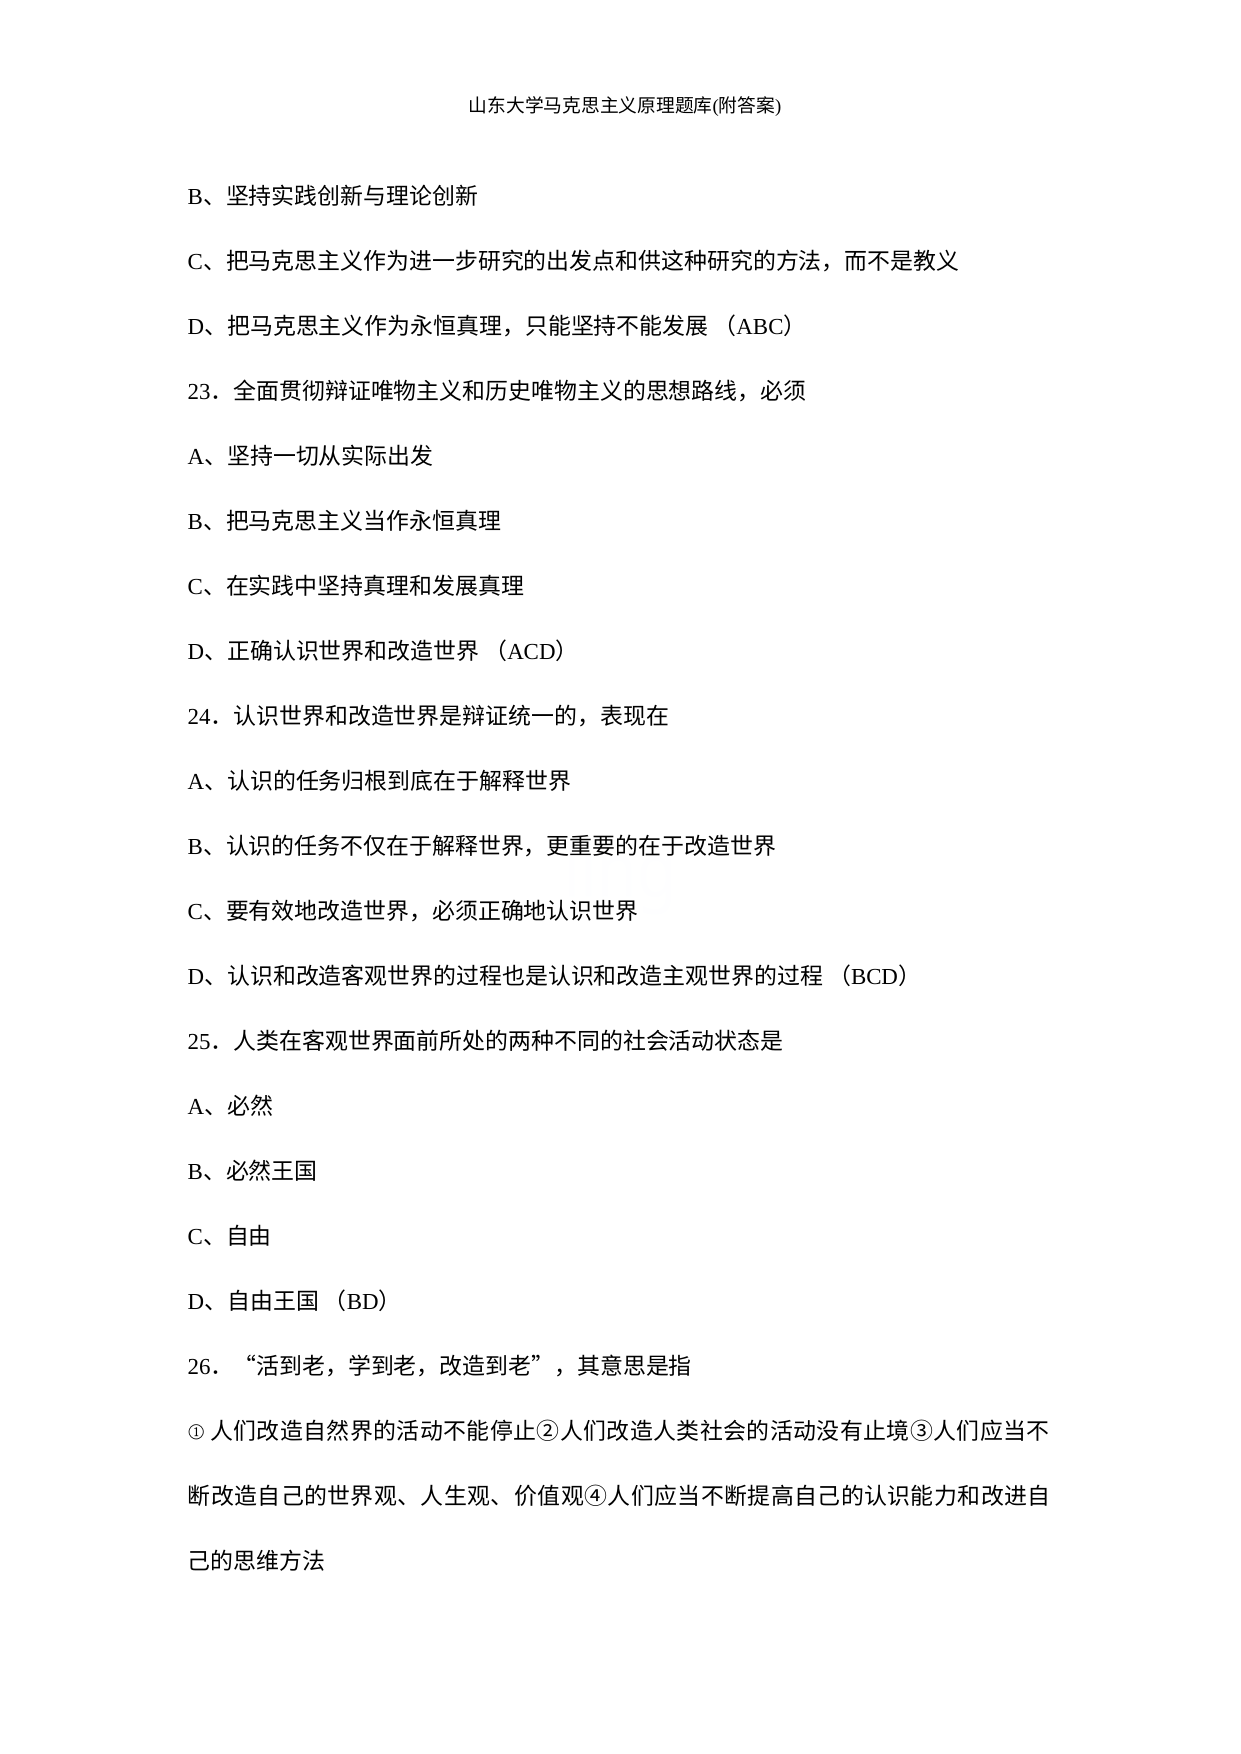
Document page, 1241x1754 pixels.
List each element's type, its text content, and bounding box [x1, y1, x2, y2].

text 24．认识世界和改造世界是辩证统一的，表现在 [187, 682, 1053, 747]
text ①人们改造自然界的活动不能停止②人们改造人类社会的活动没有止境③人们应当不断改造自己的世界观、人生观、价值观④人们应当不断提高自己的认识能力和改进自己的思维方法 [187, 1397, 1053, 1592]
text 25．人类在客观世界面前所处的两种不同的社会活动状态是 [187, 1007, 1053, 1072]
text C、把马克思主义作为进一步研究的出发点和供这种研究的方法，而不是教义 [187, 227, 1053, 292]
text B、坚持实践创新与理论创新 [187, 162, 1053, 227]
text 23．全面贯彻辩证唯物主义和历史唯物主义的思想路线，必须 [187, 357, 1053, 422]
text 26．“活到老，学到老，改造到老”，其意思是指 [187, 1332, 1053, 1397]
text D、正确认识世界和改造世界 （ACD） [187, 617, 1053, 682]
text A、必然 [187, 1072, 1053, 1137]
text D、认识和改造客观世界的过程也是认识和改造主观世界的过程 （BCD） [187, 942, 1053, 1007]
text B、必然王国 [187, 1137, 1053, 1202]
text A、认识的任务归根到底在于解释世界 [187, 747, 1053, 812]
text C、在实践中坚持真理和发展真理 [187, 552, 1053, 617]
text A、坚持一切从实际出发 [187, 422, 1053, 487]
text C、要有效地改造世界，必须正确地认识世界 [187, 877, 1053, 942]
text C、自由 [187, 1202, 1053, 1267]
text B、认识的任务不仅在于解释世界，更重要的在于改造世界 [187, 812, 1053, 877]
text D、把马克思主义作为永恒真理，只能坚持不能发展 （ABC） [187, 292, 1053, 357]
text D、自由王国 （BD） [187, 1267, 1053, 1332]
text B、把马克思主义当作永恒真理 [187, 487, 1053, 552]
